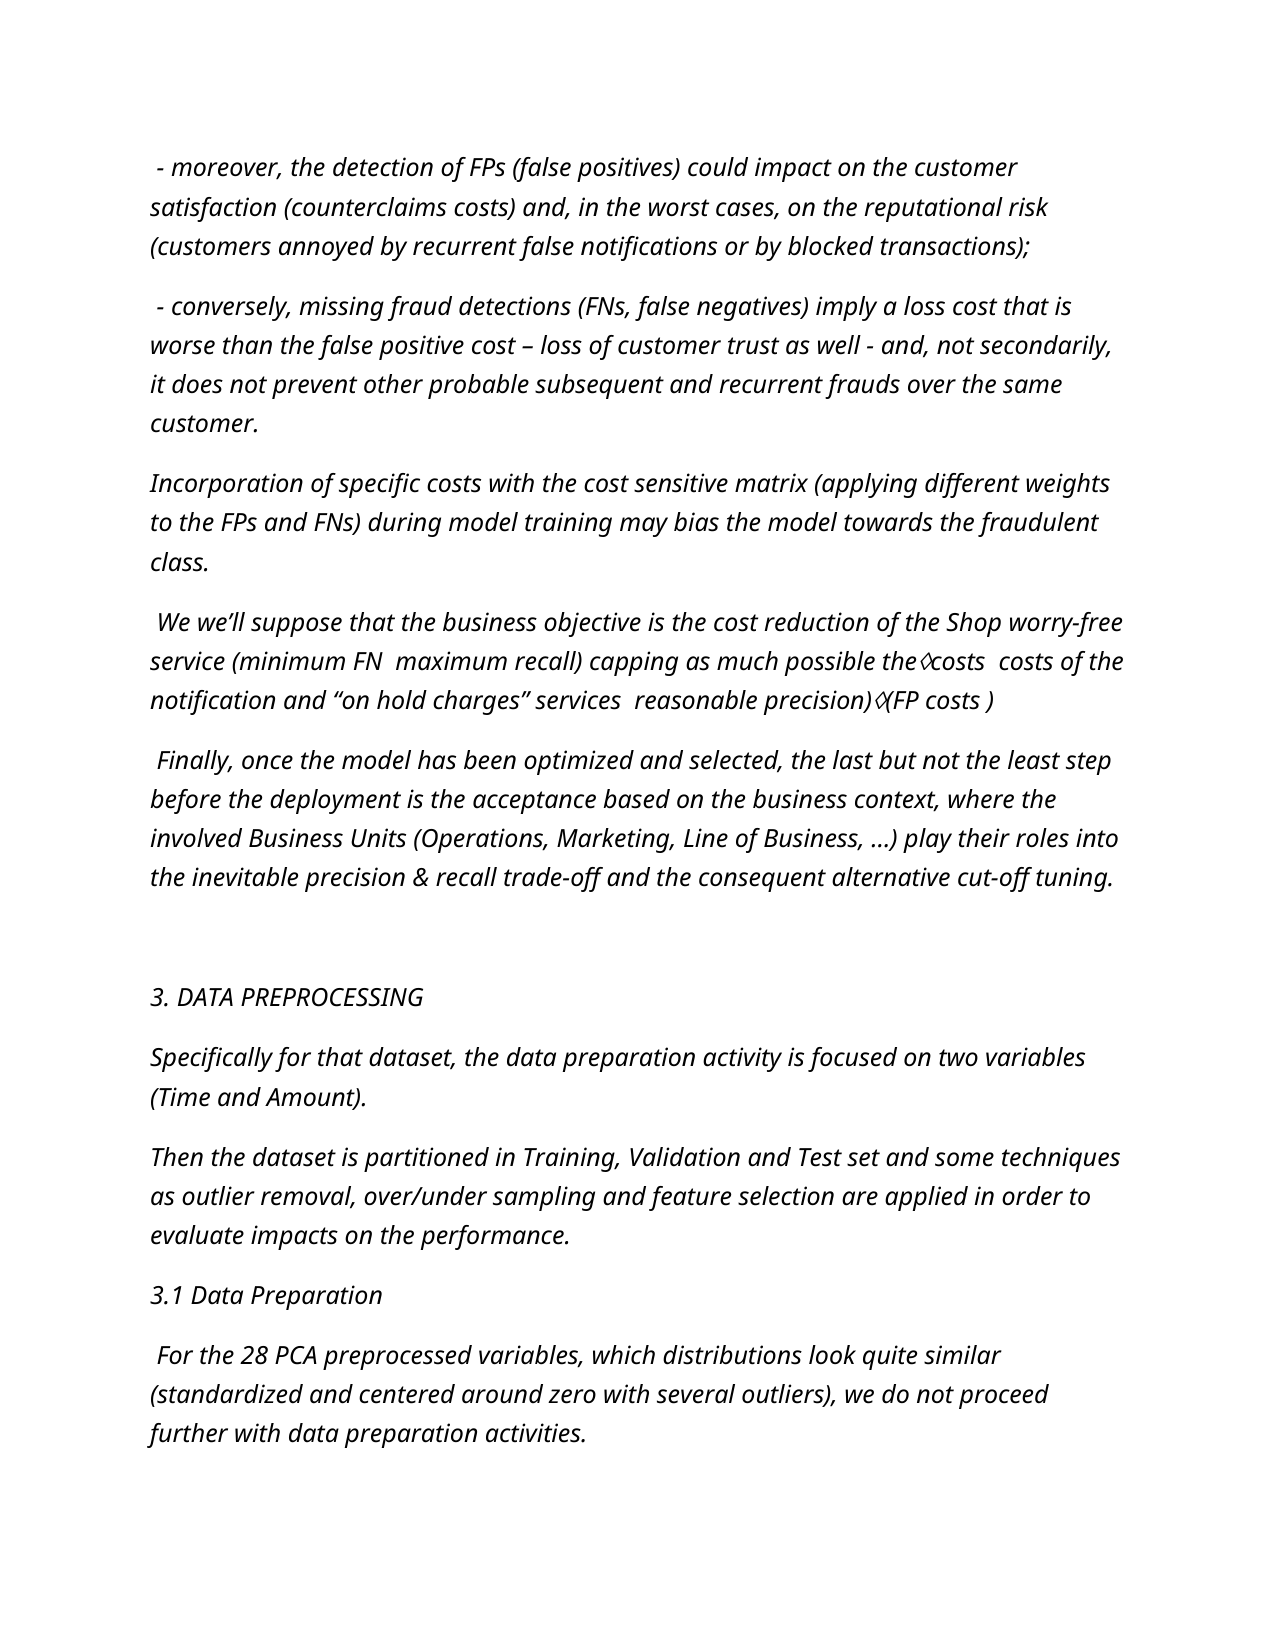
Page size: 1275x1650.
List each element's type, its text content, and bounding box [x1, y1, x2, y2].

text We we’ll suppose that the business objective is the cost reduction of the Shop worry-free service (minimum FN maximum recall) capping as much possible thecosts costs of the notification and “on hold charges” services reasonable precision)(FP costs ) [150, 604, 1125, 717]
text Then the dataset is partitioned in Training, Validation and Test set and some techniques as outlier removal, over/under sampling and feature selection are applied in order to evaluate impacts on the performance. [150, 1139, 1125, 1252]
text - conversely, missing fraud detections (FNs, false negatives) imply a loss cost that is worse than the false positive cost – loss of customer trust as well - and, not secondarily, it does not prevent other probable subsequent and recurrent frauds over the same customer. [150, 288, 1125, 440]
text Incorporation of specific costs with the cost sensitive matrix (applying different weights to the FPs and FNs) during model training may bias the model towards the fraudulent class. [150, 466, 1125, 578]
text 3. DATA PREPROCESSING [150, 980, 1125, 1014]
text 3.1 Data Preparation [150, 1277, 1125, 1312]
text Finally, once the model has been optimized and selected, the last but not the least step before the deployment is the acceptance based on the business context, where the involved Business Units (Operations, Marketing, Line of Business, …) play their roles into the inevitable precision & recall trade-off and the consequent alternative cut-off tuning. [150, 742, 1125, 894]
text For the 28 PCA preprocessed variables, which distributions look quite similar (standardized and centered around zero with several outliers), we do not proceed further with data preparation activities. [150, 1337, 1125, 1450]
text - moreover, the detection of FPs (false positives) could impact on the customer satisfaction (counterclaims costs) and, in the worst cases, on the reputational risk (customers annoyed by recurrent false notifications or by blocked transactions); [150, 150, 1125, 262]
text Specifically for that dataset, the data preparation activity is focused on two variables (Time and Amount). [150, 1040, 1125, 1113]
